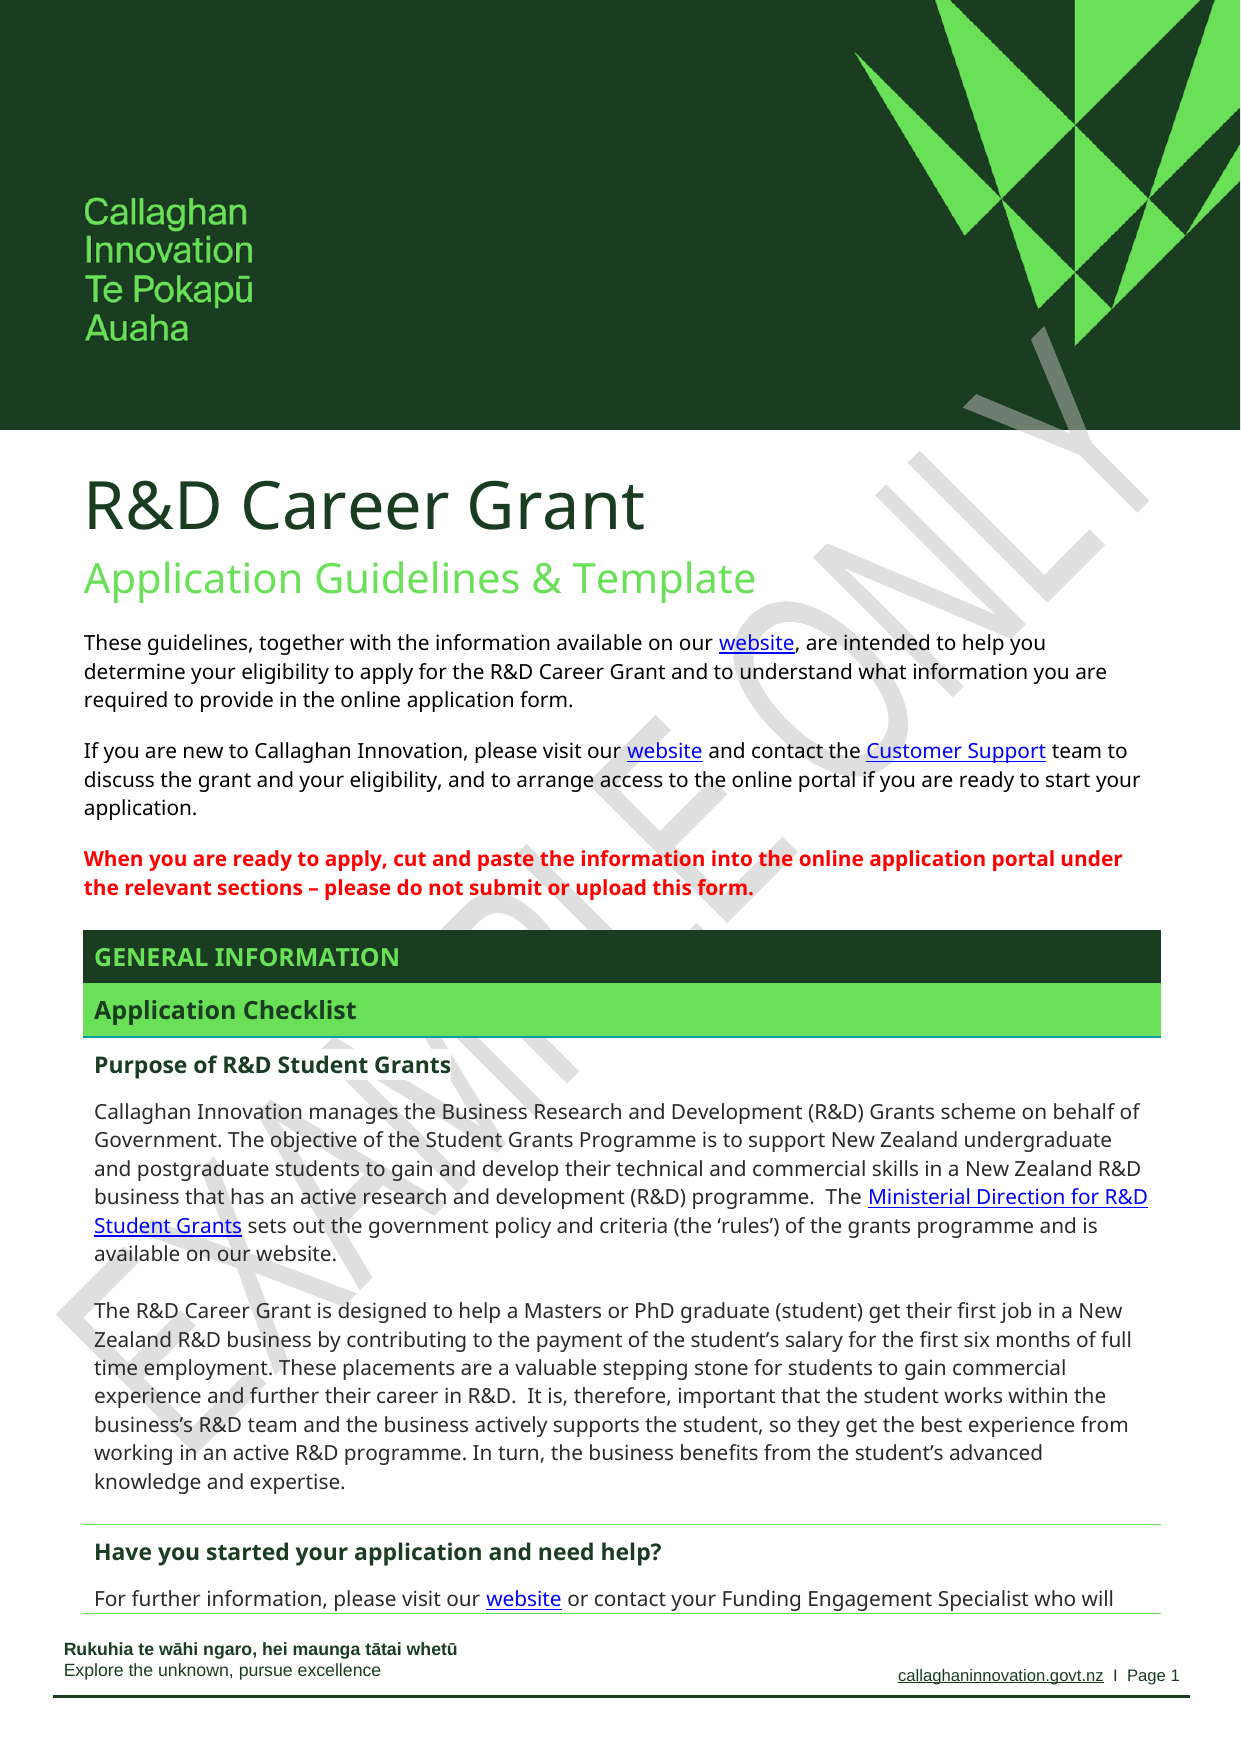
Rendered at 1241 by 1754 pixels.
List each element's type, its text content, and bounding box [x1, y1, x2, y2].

table_header general information [83, 930, 1161, 983]
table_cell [83, 1525, 1161, 1613]
picture [0, 0, 1241, 430]
table_cell Purpose of R&D Student Grants Callaghan Innovation manages the Business Research and Development (R&D) Grants scheme on behalf of Government. The objective of the Student Grants Programme is to support New Zealand undergraduate and postgraduate students to gain and develop their technical and commercial skills in a New Zealand R&D business that has an active research and development (R&D) programme. The Ministerial Direction for R&D Student Grants sets out the government policy and criteria (the ‘rules’) of the grants programme and is available on our website. The R&D Career Grant is designed to help a Masters or PhD graduate (student) get their first job in a New Zealand R&D business by contributing to the payment of the student’s salary for the first six months of full time employment. These placements are a valuable stepping stone for students to gain commercial experience and further their career in R&D. It is, therefore, important that the student works within the business’s R&D team and the business actively supports the student, so they get the best experience from working in an active R&D programme. In turn, the business benefits from the student’s advanced knowledge and expertise. [83, 1038, 1161, 1524]
table_header R&D Career Grant Application Guidelines & Template These guidelines, together with the information available on our website, are intended to help you determine your eligibility to apply for the R&D Career Grant and to understand what information you are required to provide in the online application form. If you are new to Callaghan Innovation, please visit our website and contact the Customer Support team to discuss the grant and your eligibility, and to arrange access to the online portal if you are ready to start your application. When you are ready to apply, cut and paste the information into the online application portal under the relevant sections – please do not submit or upload this form. [68, 458, 1161, 901]
table_cell Application Checklist [83, 983, 1161, 1036]
